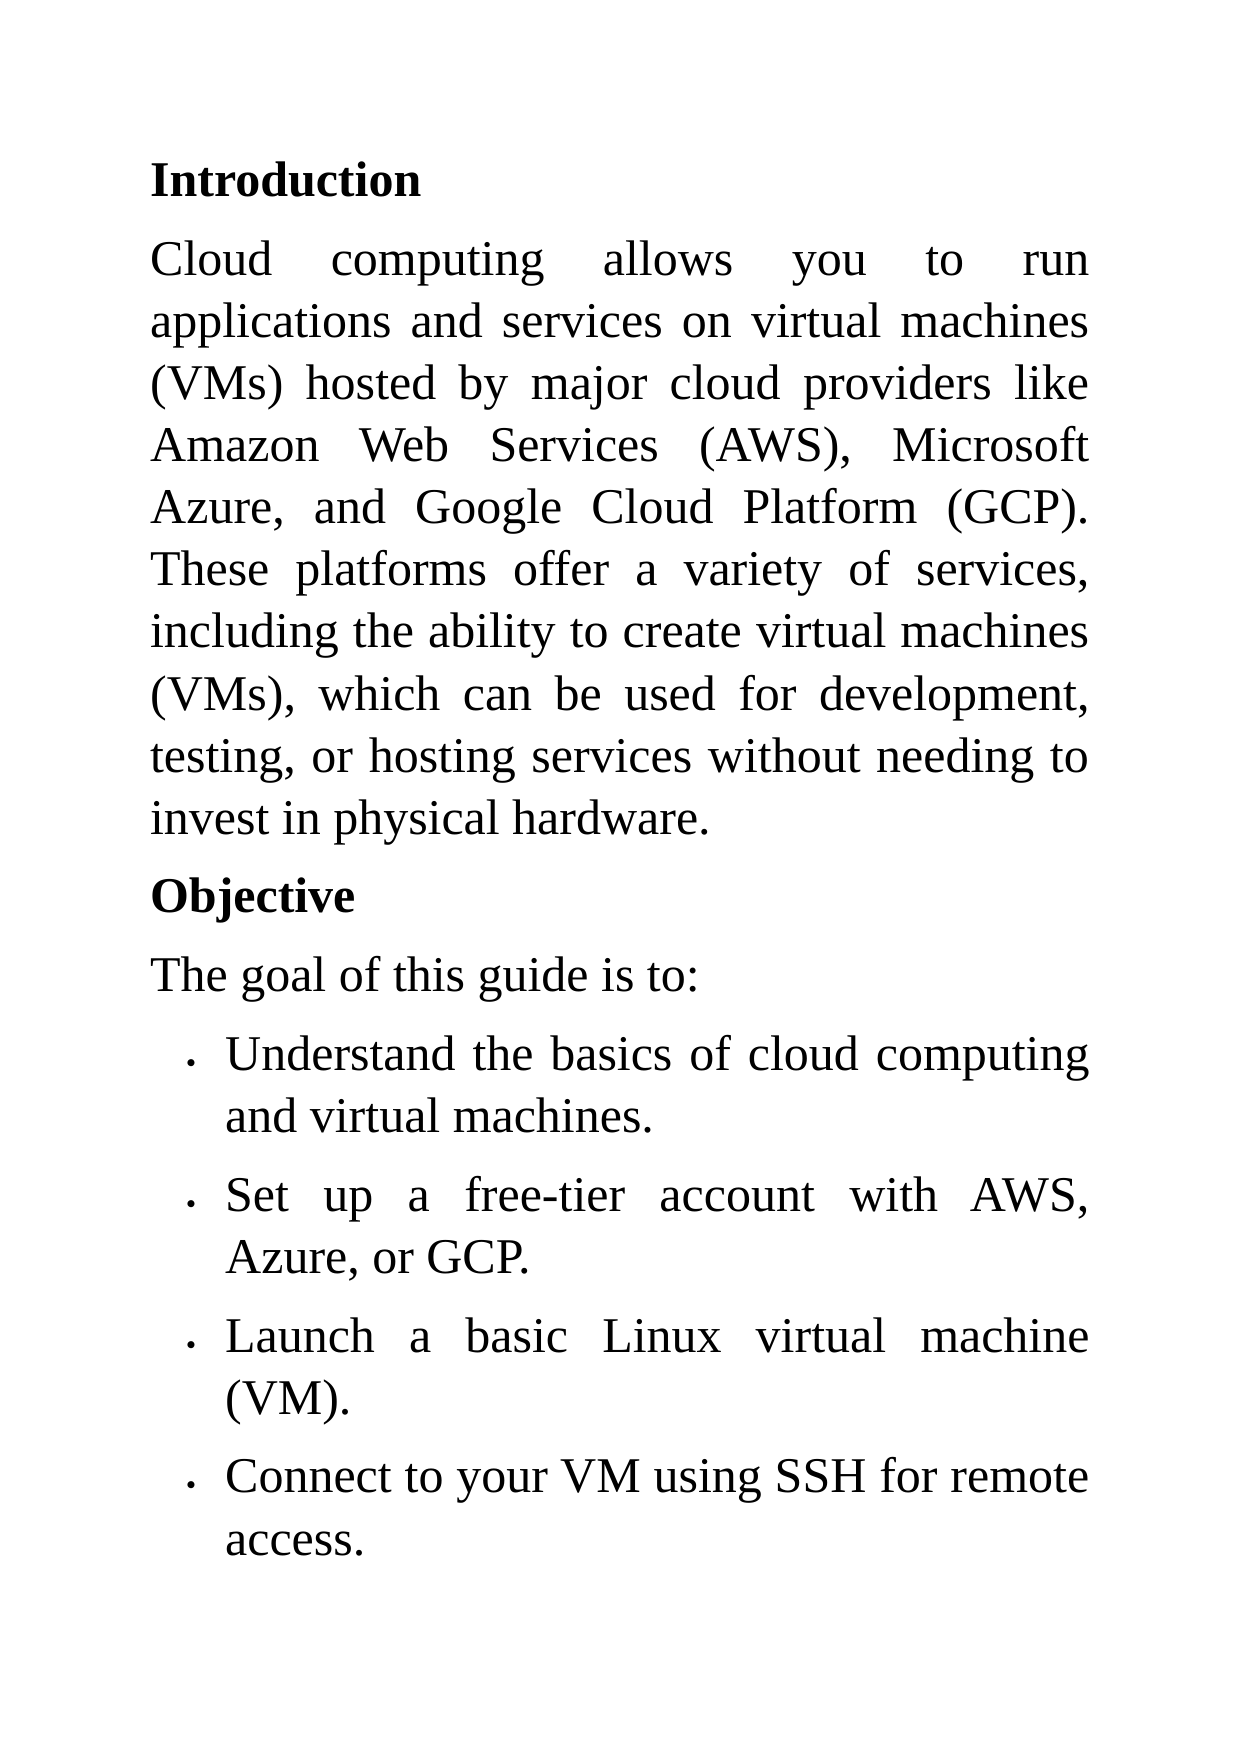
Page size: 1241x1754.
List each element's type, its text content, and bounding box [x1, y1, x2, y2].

text Objective [150, 866, 1090, 924]
list Understand the basics of cloud computing and virtual machines. [187, 1024, 1090, 1143]
list Set up a free-tier account with AWS, Azure, or GCP. [187, 1164, 1090, 1284]
text Cloud computing allows you to run applications and services on virtual machines (VMs) hosted by major cloud providers like Amazon Web Services (AWS), Microsoft Azure, and Google Cloud Platform (GCP). These platforms offer a variety of services, including the ability to create virtual machines (VMs), which can be used for development, testing, or hosting services without needing to invest in physical hardware. [150, 229, 1090, 845]
text The goal of this guide is to: [150, 945, 1090, 1002]
list Launch a basic Linux virtual machine (VM). [187, 1305, 1090, 1425]
text Introduction [150, 150, 1090, 207]
list Connect to your VM using SSH for remote access. [187, 1446, 1090, 1566]
